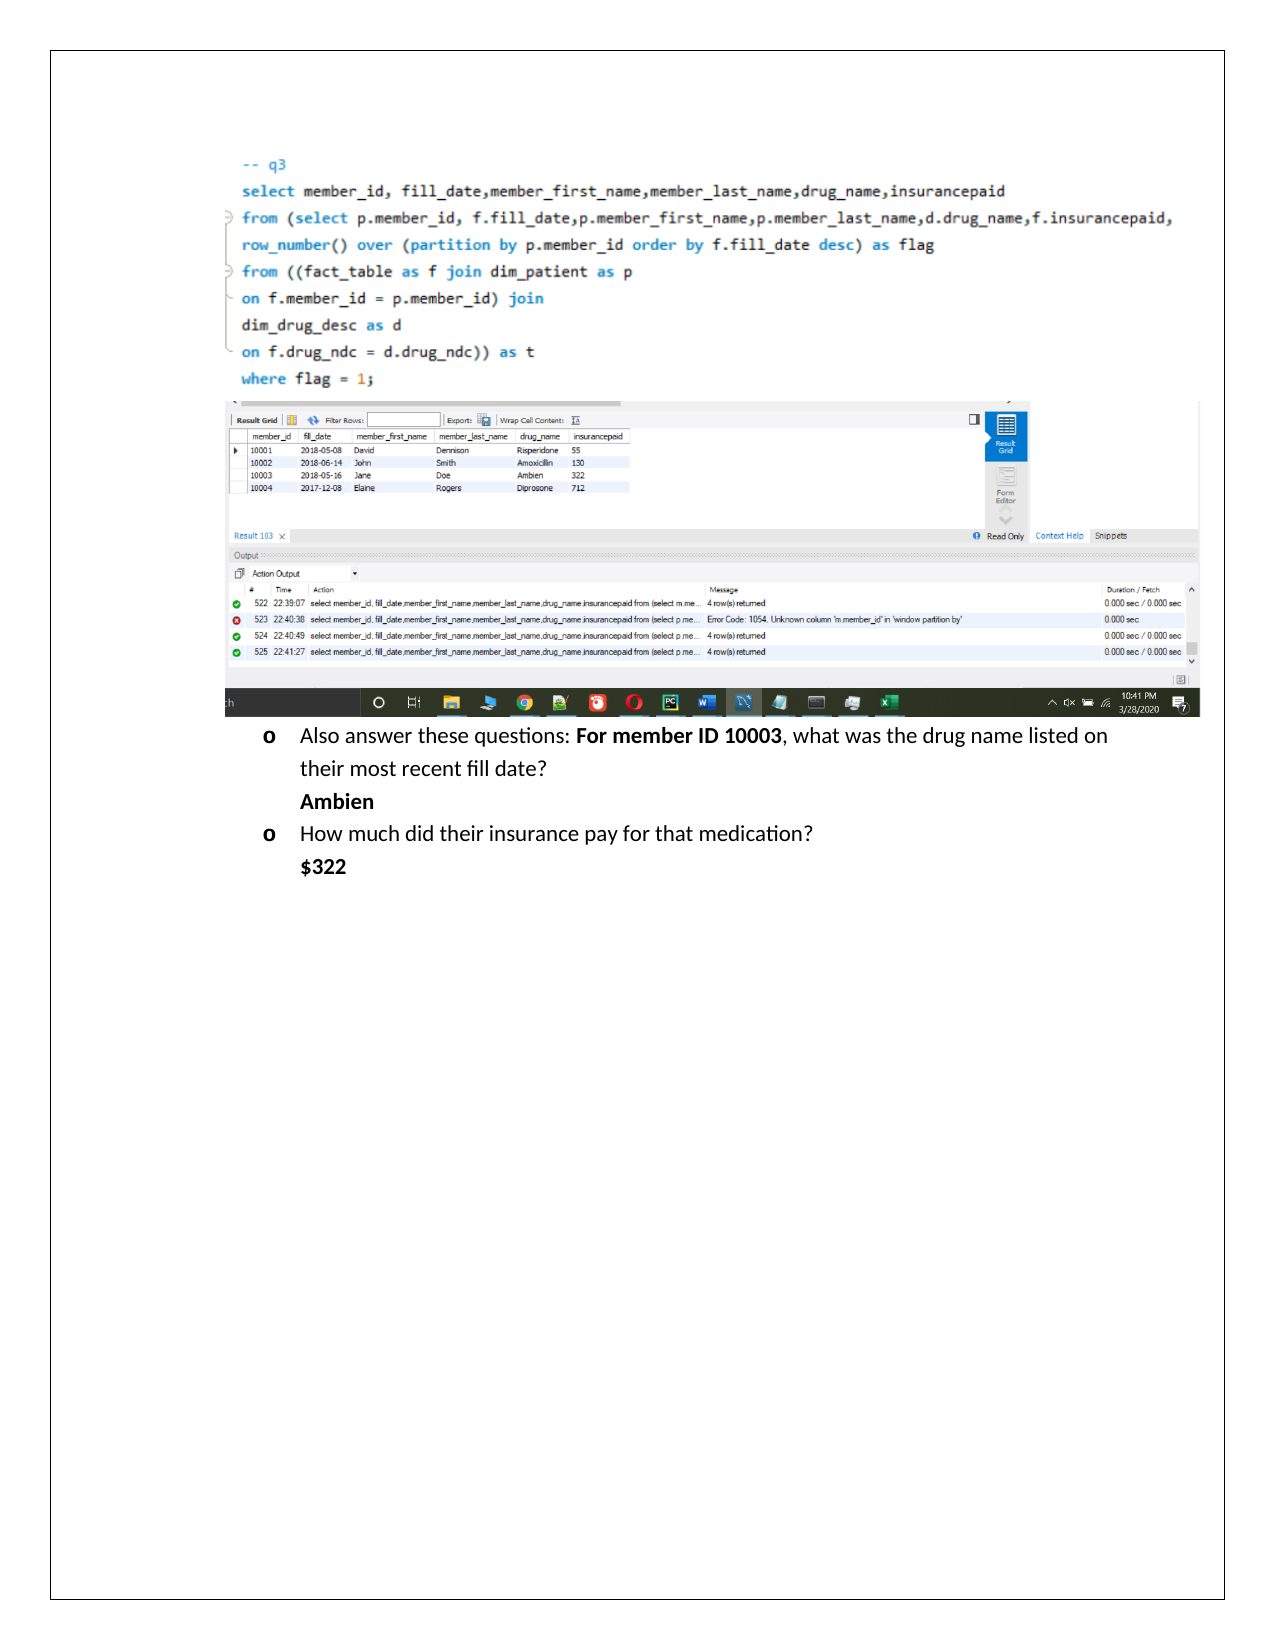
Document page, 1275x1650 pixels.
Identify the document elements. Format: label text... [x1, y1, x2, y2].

picture [225, 150, 1200, 398]
list How much did their insurance pay for that medication? $322 [262, 819, 1125, 880]
picture [225, 401, 1200, 717]
list Also answer these questions: For member ID 10003, what was the drug name listed on their most recent fill date? Ambien [262, 721, 1125, 815]
